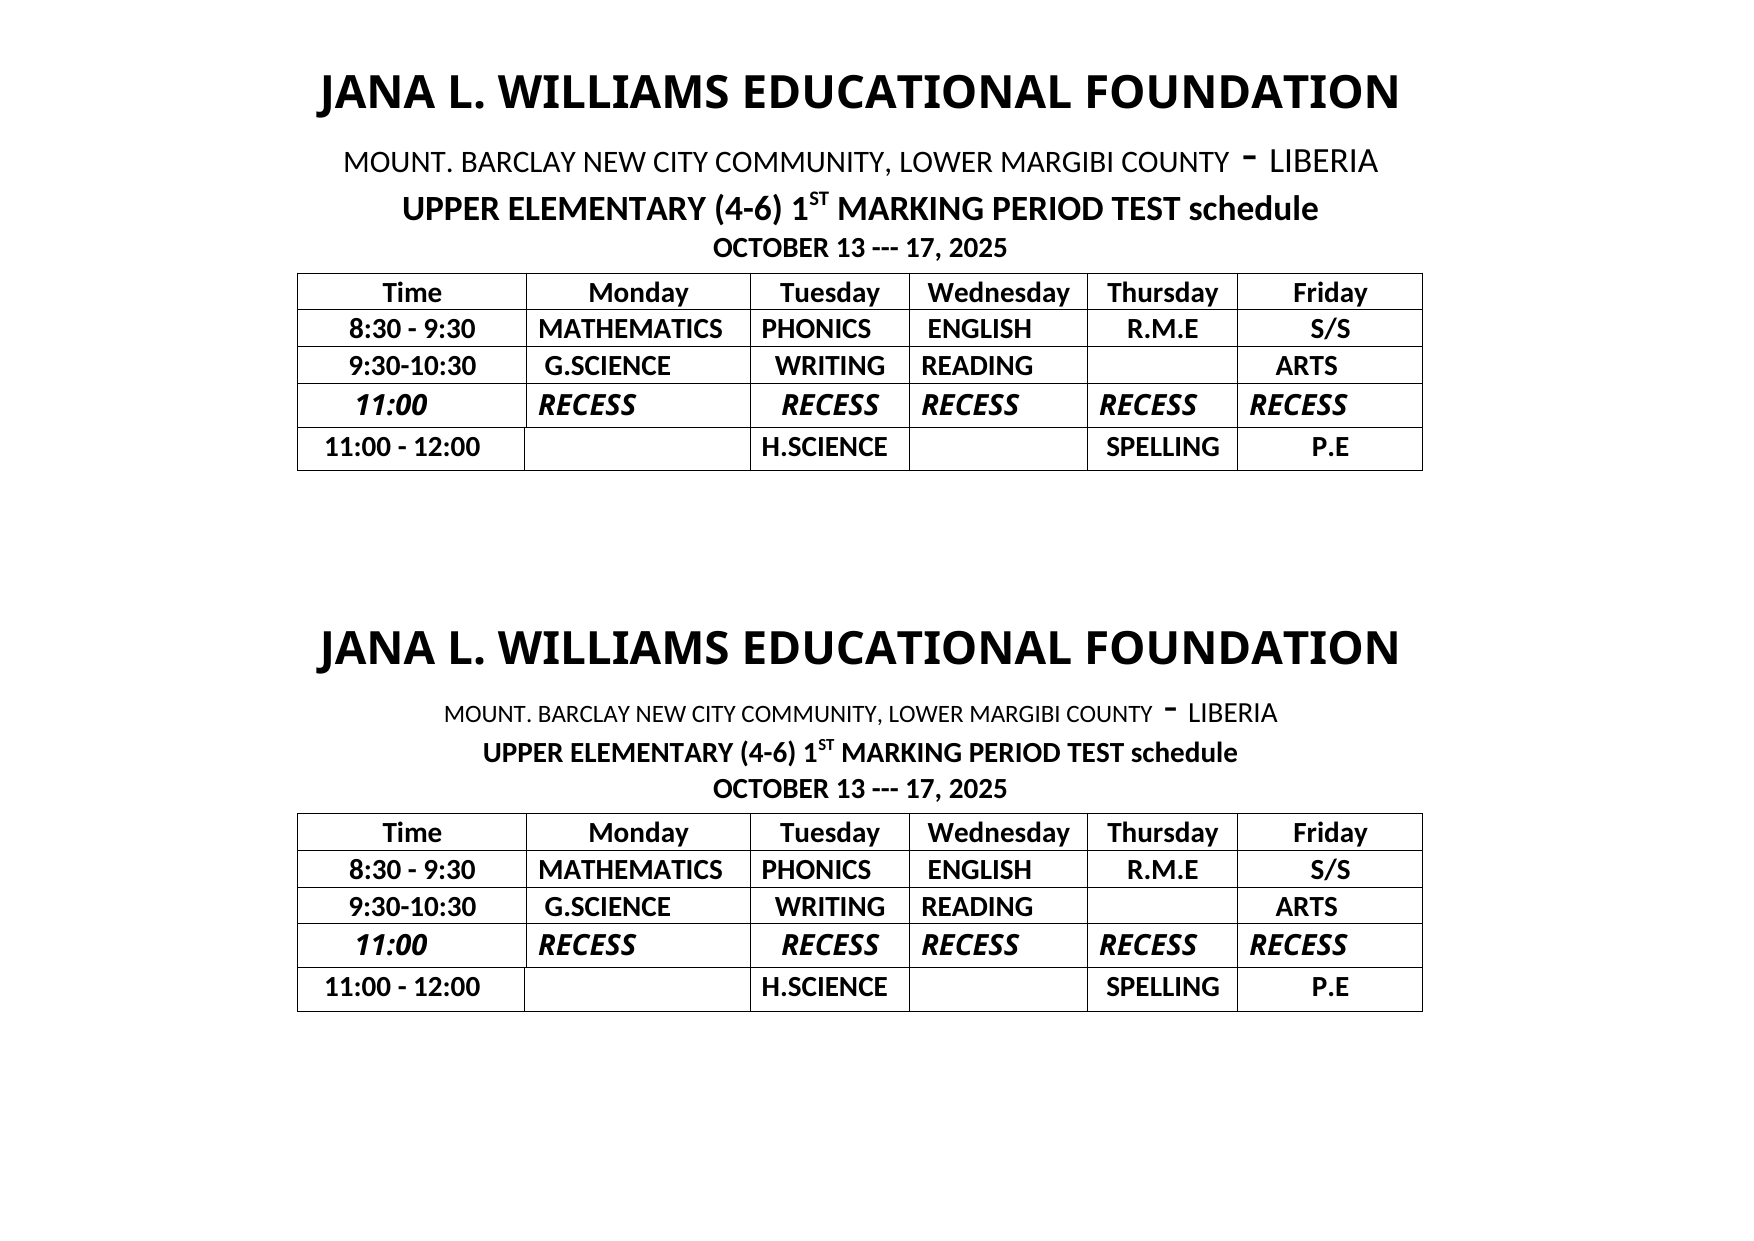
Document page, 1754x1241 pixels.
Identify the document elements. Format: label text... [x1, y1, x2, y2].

table_cell ARTS [1238, 347, 1422, 383]
table_cell WRITING [751, 347, 909, 383]
table_cell H.SCIENCE [751, 428, 909, 470]
table_header Tuesday [751, 274, 909, 309]
table_cell P.E [1238, 428, 1422, 470]
table_cell SPELLING [1088, 428, 1237, 470]
table_cell RECESS [910, 924, 1087, 967]
table_header Tuesday [751, 814, 909, 850]
table_cell 11:00 [298, 924, 526, 967]
table_cell PHONICS [751, 851, 909, 887]
table_cell 11:00 [298, 384, 526, 427]
table_cell 11:00 - 12:00 [298, 968, 524, 1011]
table_cell MATHEMATICS [527, 310, 750, 346]
table_header Wednesday [910, 274, 1087, 309]
text UPPER ELEMENTARY (4-6) 1ST MARKING PERIOD TEST schedule [60, 186, 1661, 229]
table_header Thursday [1088, 274, 1237, 309]
text JANA L. WILLIAMS EDUCATIONAL FOUNDATION [60, 616, 1661, 678]
table_header Monday [527, 814, 750, 850]
table_header Time [298, 274, 526, 309]
table_cell 9:30-10:30 [298, 347, 526, 383]
table_cell 9:30-10:30 [298, 888, 526, 923]
table_cell RECESS [1238, 384, 1422, 427]
table_cell [910, 968, 1087, 1011]
text OCTOBER 13 --- 17, 2025 [60, 229, 1661, 265]
table_cell [1088, 347, 1237, 383]
table_cell [1088, 888, 1237, 923]
table_cell PHONICS [751, 310, 909, 346]
table_cell H.SCIENCE [751, 968, 909, 1011]
table_cell ARTS [1238, 888, 1422, 923]
table_cell R.M.E [1088, 851, 1237, 887]
table_header Wednesday [910, 814, 1087, 850]
text JANA L. WILLIAMS EDUCATIONAL FOUNDATION [60, 60, 1661, 122]
text UPPER ELEMENTARY (4-6) 1ST MARKING PERIOD TEST schedule [60, 734, 1661, 770]
table_header Time [298, 814, 526, 850]
table_cell S/S [1238, 310, 1422, 346]
table_cell ENGLISH [910, 851, 1087, 887]
table_cell [525, 428, 750, 470]
table_cell R.M.E [1088, 310, 1237, 346]
table_cell RECESS [1088, 924, 1237, 967]
table_cell 8:30 - 9:30 [298, 310, 526, 346]
table_cell ENGLISH [910, 310, 1087, 346]
table_header Monday [527, 274, 750, 309]
table_header Thursday [1088, 814, 1237, 850]
table_cell READING [910, 347, 1087, 383]
table_cell MATHEMATICS [527, 851, 750, 887]
text MOUNT. BARCLAY NEW CITY COMMUNITY, LOWER MARGIBI COUNTY - LIBERIA [60, 122, 1661, 186]
table_cell RECESS [1088, 384, 1237, 427]
table_cell P.E [1238, 968, 1422, 1011]
table_header Friday [1238, 814, 1422, 850]
table_cell WRITING [751, 888, 909, 923]
table_cell G.SCIENCE [527, 347, 750, 383]
table_cell G.SCIENCE [527, 888, 750, 923]
table_cell RECESS [751, 384, 909, 427]
table_cell SPELLING [1088, 968, 1237, 1011]
table_header Friday [1238, 274, 1422, 309]
table_cell S/S [1238, 851, 1422, 887]
table_cell RECESS [527, 384, 750, 427]
text OCTOBER 13 --- 17, 2025 [60, 770, 1661, 805]
table_cell RECESS [910, 384, 1087, 427]
table_cell [525, 968, 750, 1011]
table_cell 8:30 - 9:30 [298, 851, 526, 887]
table_cell [910, 428, 1087, 470]
table_cell READING [910, 888, 1087, 923]
table_cell RECESS [1238, 924, 1422, 967]
text MOUNT. BARCLAY NEW CITY COMMUNITY, LOWER MARGIBI COUNTY - LIBERIA [60, 678, 1661, 734]
table_cell RECESS [751, 924, 909, 967]
table_cell RECESS [527, 924, 750, 967]
table_cell 11:00 - 12:00 [298, 428, 524, 470]
